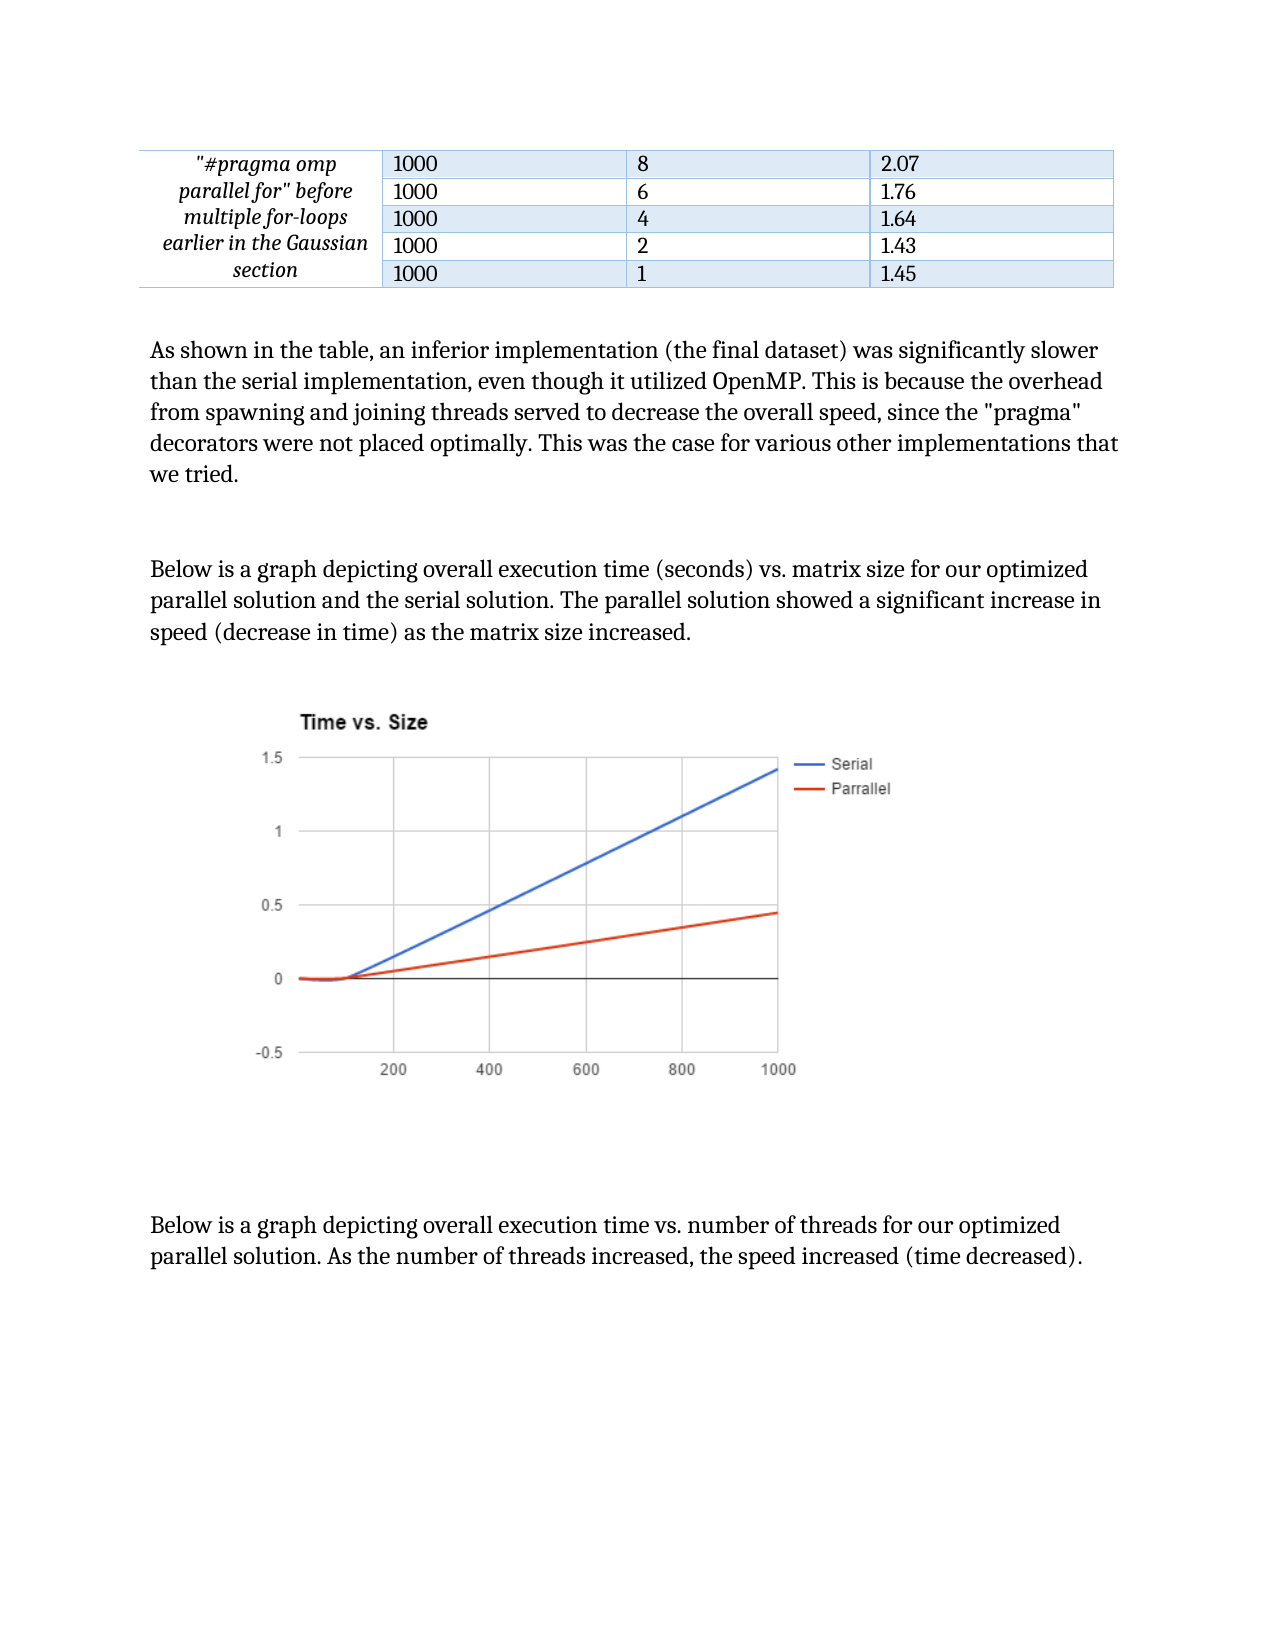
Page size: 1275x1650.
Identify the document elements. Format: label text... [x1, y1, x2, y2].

text As shown in the table, an inferior implementation (the final dataset) was significantly slower than the serial implementation, even though it utilized OpenMP. This is because the overhead from spawning and joining threads served to decrease the overall speed, since the "pragma" decorators were not placed optimally. This was the case for various other implementations that we tried. [150, 336, 1125, 489]
table_cell 8 [627, 151, 869, 177]
table_cell 4 [627, 206, 869, 232]
table_cell 1000 [383, 233, 626, 259]
table_cell 1 [627, 261, 869, 287]
table_cell 6 [627, 179, 869, 205]
table_cell "#pragma omp parallel for" before multiple for-loops earlier in the Gaussian section [139, 151, 382, 287]
table_cell 2.07 [871, 151, 1113, 177]
table_cell 1.64 [871, 206, 1113, 232]
table_cell 1.76 [871, 179, 1113, 205]
picture [150, 665, 926, 1145]
table_cell 1.43 [871, 233, 1113, 259]
table_cell 1000 [383, 179, 626, 205]
table_cell 2 [627, 233, 869, 259]
text Below is a graph depicting overall execution time (seconds) vs. matrix size for our optimized parallel solution and the serial solution. The parallel solution showed a significant increase in speed (decrease in time) as the matrix size increased. [150, 555, 1125, 646]
table_cell 1.45 [871, 261, 1113, 287]
table_cell 1000 [383, 151, 626, 177]
table_cell 1000 [383, 206, 626, 232]
text Below is a graph depicting overall execution time vs. number of threads for our optimized parallel solution. As the number of threads increased, the speed increased (time decreased). [150, 1211, 1125, 1270]
table_cell 1000 [383, 261, 626, 287]
